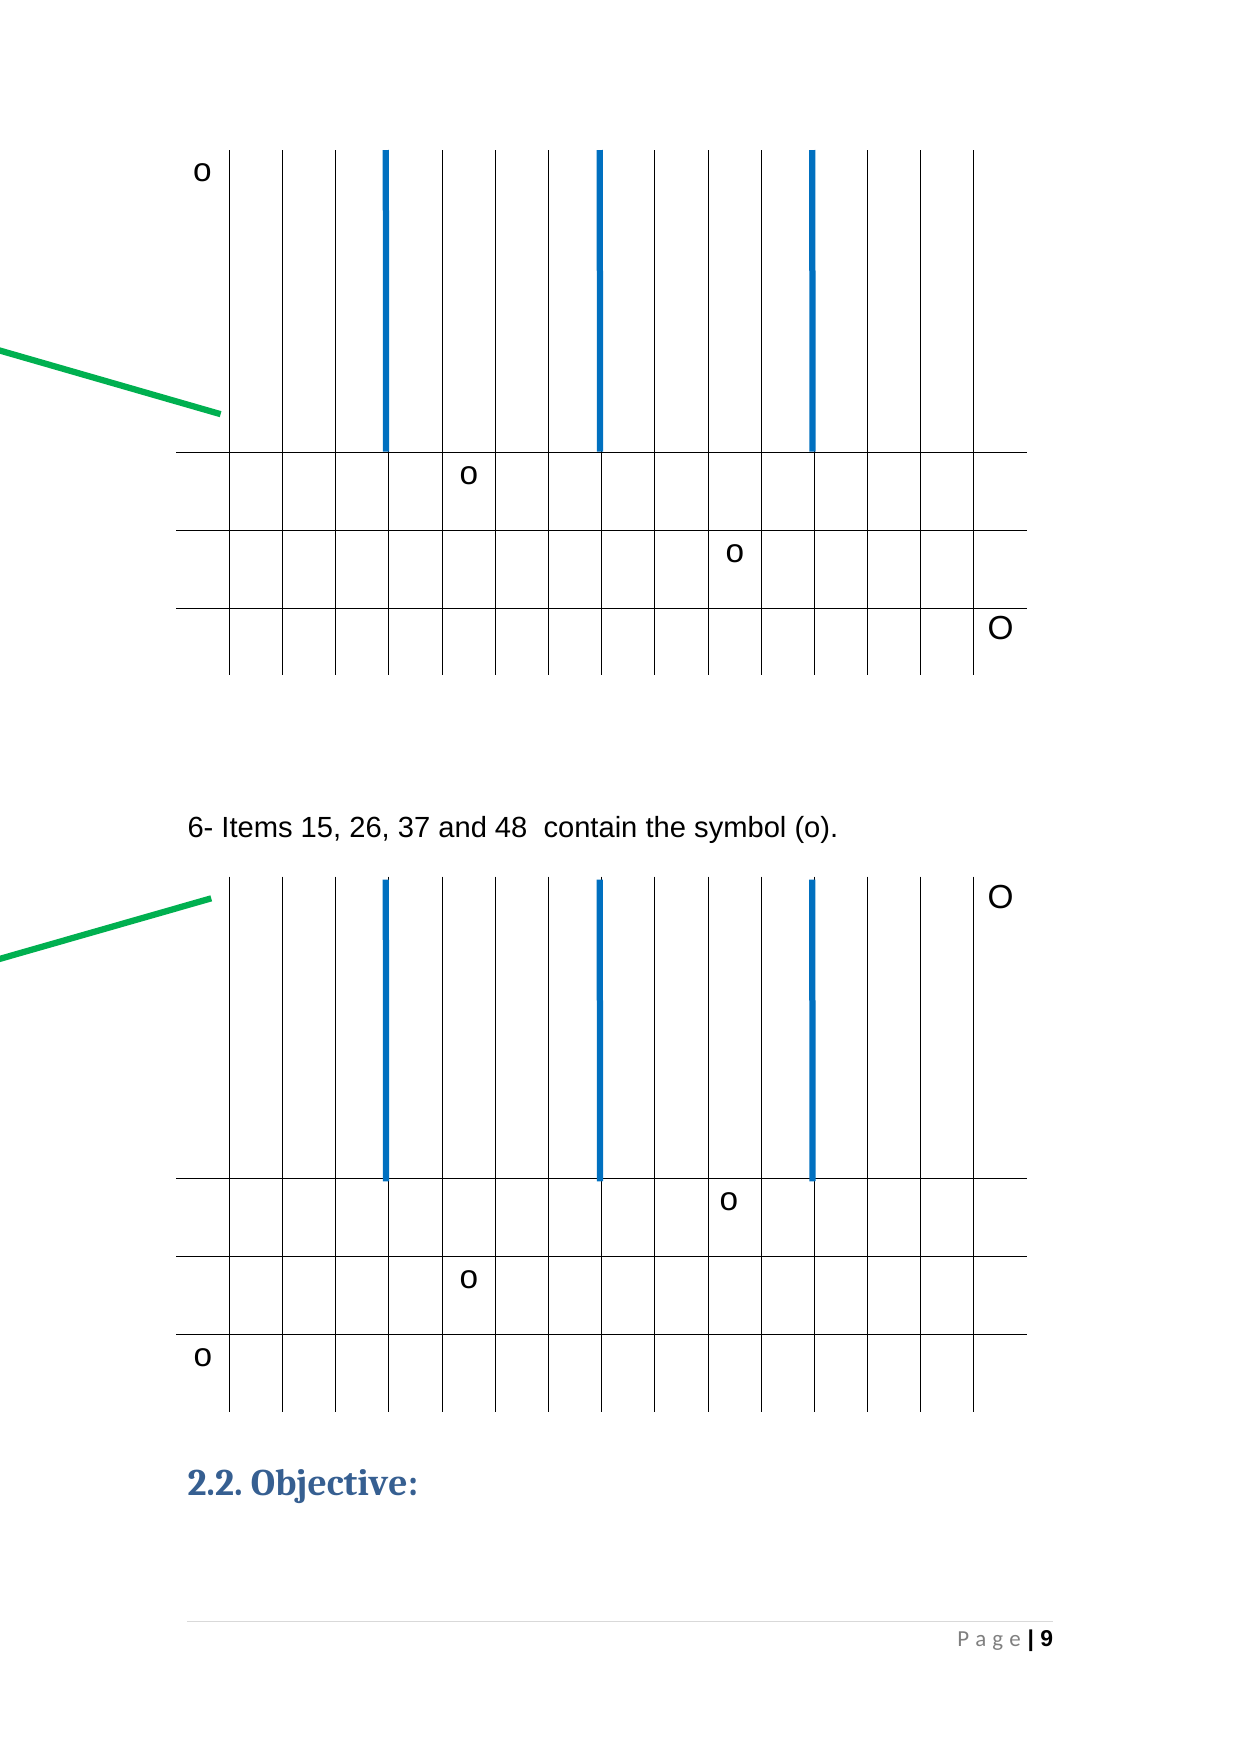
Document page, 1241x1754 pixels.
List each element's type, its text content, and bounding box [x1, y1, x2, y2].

table_cell [283, 1335, 335, 1412]
table_header [549, 877, 601, 1178]
table_cell [762, 609, 814, 675]
table_cell [921, 1335, 973, 1412]
table_cell [762, 453, 814, 529]
table_header [283, 150, 335, 452]
table_cell [762, 1335, 814, 1412]
table_cell [815, 1179, 867, 1256]
table_header [549, 150, 596, 452]
table_cell [815, 609, 867, 675]
table_cell [868, 1257, 920, 1334]
table_cell o [443, 453, 495, 529]
table_cell [921, 1179, 973, 1256]
table_header [974, 150, 1027, 452]
table_cell [283, 1257, 335, 1334]
table_cell [336, 453, 388, 529]
table_cell [602, 531, 654, 607]
table_cell [974, 531, 1027, 607]
table_cell [868, 453, 920, 529]
table_header [230, 877, 282, 1178]
table_header [336, 877, 388, 1178]
table_cell [549, 1335, 601, 1412]
table_cell [283, 453, 335, 529]
table_header [921, 150, 973, 452]
table_cell [602, 1257, 654, 1334]
table_cell [230, 1335, 282, 1412]
table_cell [496, 1257, 548, 1334]
table_cell o [709, 531, 761, 607]
table_cell [602, 1335, 654, 1412]
table_cell o [709, 1179, 761, 1256]
table_header [868, 877, 920, 1178]
table_cell [176, 609, 229, 675]
table_cell [496, 1179, 548, 1256]
table_cell [336, 531, 388, 607]
text 6- Items 15, 26, 37 and 48 contain the symbol (o). [187, 809, 1053, 843]
table_header [921, 877, 973, 1178]
table_cell [762, 1179, 814, 1256]
table_cell [655, 1179, 708, 1256]
table_cell [389, 609, 442, 675]
table_cell [443, 609, 495, 675]
table_cell [921, 609, 973, 675]
table_cell [336, 1179, 388, 1256]
table_cell [602, 1179, 654, 1256]
table_cell [549, 1257, 601, 1334]
table_cell [868, 1179, 920, 1256]
table_cell o [443, 1257, 495, 1334]
table_header [176, 877, 229, 1178]
table_cell [868, 609, 920, 675]
table_cell [496, 1335, 548, 1412]
table_cell [230, 609, 282, 675]
table_cell [443, 531, 495, 607]
table_cell [868, 1335, 920, 1412]
table_cell [389, 1257, 442, 1334]
table_header [389, 877, 442, 1178]
table_cell [283, 531, 335, 607]
table_cell [336, 1257, 388, 1334]
table_header o [176, 150, 229, 452]
table_header [336, 150, 382, 452]
table_cell [496, 453, 548, 529]
table_cell [283, 609, 335, 675]
table_cell [709, 453, 761, 529]
table_header [815, 877, 867, 1178]
table_header [389, 150, 442, 452]
subtitle 2.2. Objective: [187, 1462, 1053, 1505]
table_cell [496, 609, 548, 675]
table_cell [176, 1179, 229, 1256]
table_cell [389, 453, 442, 529]
table_header [443, 877, 495, 1178]
table_cell [921, 1257, 973, 1334]
table_cell [549, 531, 601, 607]
table_cell [230, 1179, 282, 1256]
table_header [655, 877, 708, 1178]
table_cell [655, 1257, 708, 1334]
table_cell O [974, 609, 1027, 675]
table_cell [443, 1335, 495, 1412]
table_cell [655, 609, 708, 675]
table_cell [602, 453, 654, 529]
table_cell [815, 453, 867, 529]
table_header [443, 150, 495, 452]
table_cell [336, 1335, 388, 1412]
table_cell [974, 453, 1027, 529]
table_cell [230, 453, 282, 529]
table_cell [868, 531, 920, 607]
table_header [816, 150, 867, 452]
table_header [868, 150, 920, 452]
table_header [762, 877, 814, 1178]
table_header [762, 150, 809, 452]
table_cell [921, 453, 973, 529]
table_cell [549, 609, 601, 675]
table_cell [709, 1335, 761, 1412]
table_cell [655, 1335, 708, 1412]
table_cell [336, 609, 388, 675]
table_cell [921, 531, 973, 607]
table_cell [974, 1257, 1027, 1334]
table_cell [974, 1179, 1027, 1256]
table_cell [389, 1179, 442, 1256]
table_cell [549, 1179, 601, 1256]
table_header [709, 150, 761, 452]
table_cell [496, 531, 548, 607]
table_header [655, 150, 708, 452]
table_header [602, 877, 654, 1178]
table_header [709, 877, 761, 1178]
table_cell [389, 1335, 442, 1412]
table_header [496, 877, 548, 1178]
table_cell [176, 453, 229, 529]
table_cell o [176, 1335, 229, 1412]
table_header [603, 150, 654, 452]
table_cell [230, 1257, 282, 1334]
table_cell [974, 1335, 1027, 1412]
table_header [230, 150, 282, 452]
table_cell [762, 1257, 814, 1334]
table_cell [283, 1179, 335, 1256]
table_cell [176, 1257, 229, 1334]
table_cell [549, 453, 601, 529]
table_cell [815, 1335, 867, 1412]
table_cell [602, 609, 654, 675]
table_cell [443, 1179, 495, 1256]
table_cell [230, 531, 282, 607]
table_cell [389, 531, 442, 607]
table_cell [655, 453, 708, 529]
table_header [496, 150, 548, 452]
table_cell [176, 531, 229, 607]
table_cell [709, 1257, 761, 1334]
table_header [283, 877, 335, 1178]
table_cell [762, 531, 814, 607]
table_cell [815, 1257, 867, 1334]
table_header O [974, 877, 1027, 1178]
table_cell [709, 609, 761, 675]
table_cell [815, 531, 867, 607]
table_cell [655, 531, 708, 607]
